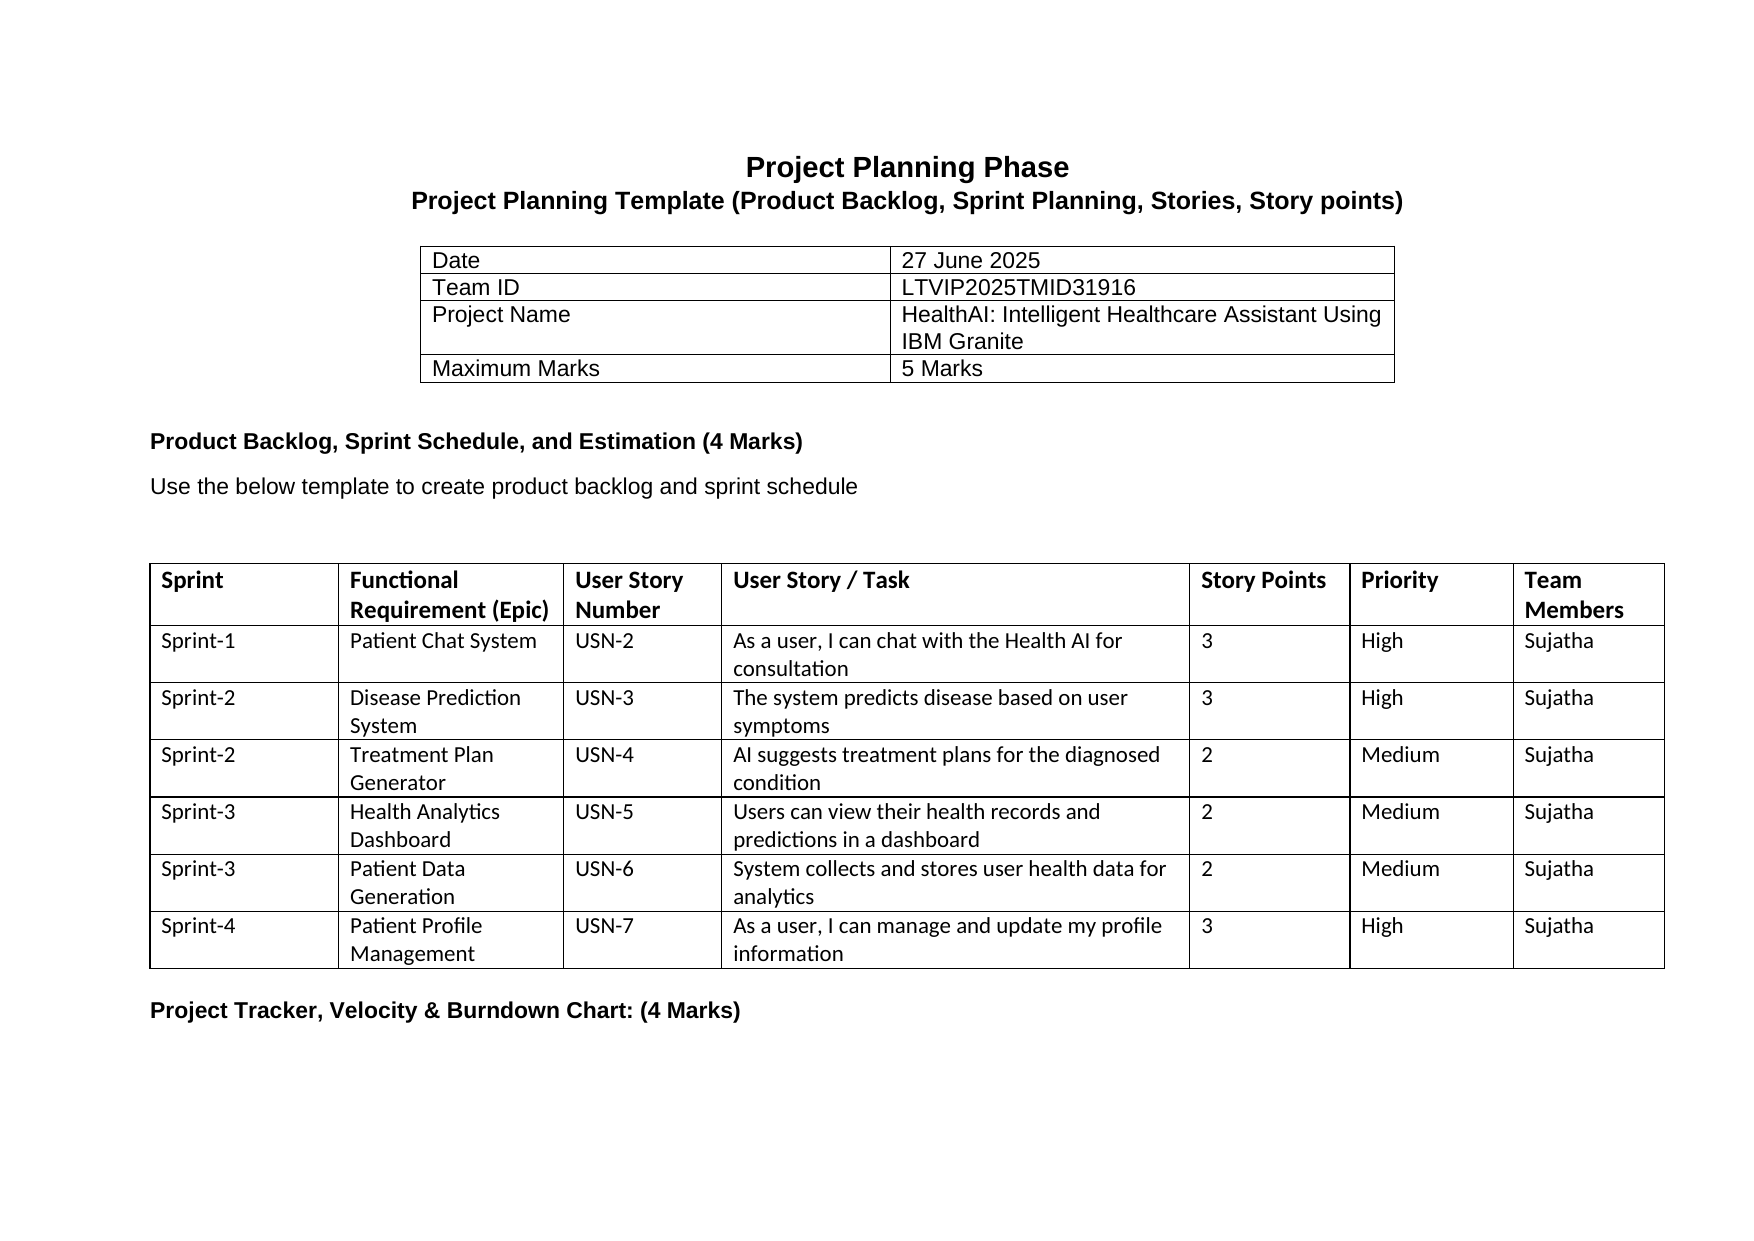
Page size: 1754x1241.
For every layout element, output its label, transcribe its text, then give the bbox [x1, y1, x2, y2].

table_cell 2 [1190, 740, 1349, 796]
table_header Team Members [1514, 564, 1664, 625]
table_cell As a user, I can manage and update my profile information [722, 912, 1189, 968]
table_cell Sujatha [1514, 626, 1664, 682]
table_cell Sujatha [1514, 798, 1664, 853]
table_cell Sprint-4 [151, 912, 338, 968]
table_header User Story / Task [722, 564, 1189, 625]
table_cell Sujatha [1514, 855, 1664, 911]
table_cell Patient Chat System [339, 626, 563, 682]
table_cell Treatment Plan Generator [339, 740, 563, 796]
table_cell 2 [1190, 798, 1349, 853]
table_header Date [421, 247, 890, 273]
table_cell AI suggests treatment plans for the diagnosed condition [722, 740, 1189, 796]
table_cell HealthAI: Intelligent Healthcare Assistant Using IBM Granite [891, 301, 1394, 354]
text Project Planning Template (Product Backlog, Sprint Planning, Stories, Story points) [150, 186, 1665, 215]
table_header Sprint [151, 564, 338, 625]
table_cell 3 [1190, 626, 1349, 682]
table_cell Medium [1351, 740, 1513, 796]
table_cell Sprint-1 [151, 626, 338, 682]
table_cell Sujatha [1514, 912, 1664, 968]
table_cell 5 Marks [891, 355, 1394, 382]
table_cell LTVIP2025TMID31916 [891, 274, 1394, 300]
table_cell USN-4 [564, 740, 721, 796]
text Use the below template to create product backlog and sprint schedule [150, 473, 1665, 499]
table_cell Medium [1351, 798, 1513, 853]
table_header User Story Number [564, 564, 721, 625]
table_cell Patient Profile Management [339, 912, 563, 968]
table_cell 3 [1190, 683, 1349, 739]
table_cell USN-6 [564, 855, 721, 911]
table_cell Team ID [421, 274, 890, 300]
table_header Priority [1351, 564, 1513, 625]
table_cell As a user, I can chat with the Health AI for consultation [722, 626, 1189, 682]
table_cell Users can view their health records and predictions in a dashboard [722, 798, 1189, 853]
table_cell Sprint-2 [151, 740, 338, 796]
text Product Backlog, Sprint Schedule, and Estimation (4 Marks) [150, 428, 1665, 454]
table_cell Sujatha [1514, 740, 1664, 796]
table_cell High [1351, 626, 1513, 682]
table_header 27 June 2025 [891, 247, 1394, 273]
table_cell Patient Data Generation [339, 855, 563, 911]
table_cell USN-2 [564, 626, 721, 682]
text Project Planning Phase [150, 150, 1665, 183]
table_cell System collects and stores user health data for analytics [722, 855, 1189, 911]
table_cell Sprint-3 [151, 855, 338, 911]
table_cell The system predicts disease based on user symptoms [722, 683, 1189, 739]
table_cell High [1351, 683, 1513, 739]
table_cell Health Analytics Dashboard [339, 798, 563, 853]
table_cell Sprint-2 [151, 683, 338, 739]
text Project Tracker, Velocity & Burndown Chart: (4 Marks) [150, 969, 1665, 1023]
table_cell Medium [1351, 855, 1513, 911]
table_cell USN-5 [564, 798, 721, 853]
table_header Story Points [1190, 564, 1349, 625]
table_cell USN-3 [564, 683, 721, 739]
table_cell USN-7 [564, 912, 721, 968]
table_cell Sujatha [1514, 683, 1664, 739]
table_cell High [1351, 912, 1513, 968]
table_cell 3 [1190, 912, 1349, 968]
table_cell Project Name [421, 301, 890, 354]
table_header Functional Requirement (Epic) [339, 564, 563, 625]
table_cell Maximum Marks [421, 355, 890, 382]
table_cell Sprint-3 [151, 798, 338, 853]
table_cell 2 [1190, 855, 1349, 911]
table_cell Disease Prediction System [339, 683, 563, 739]
